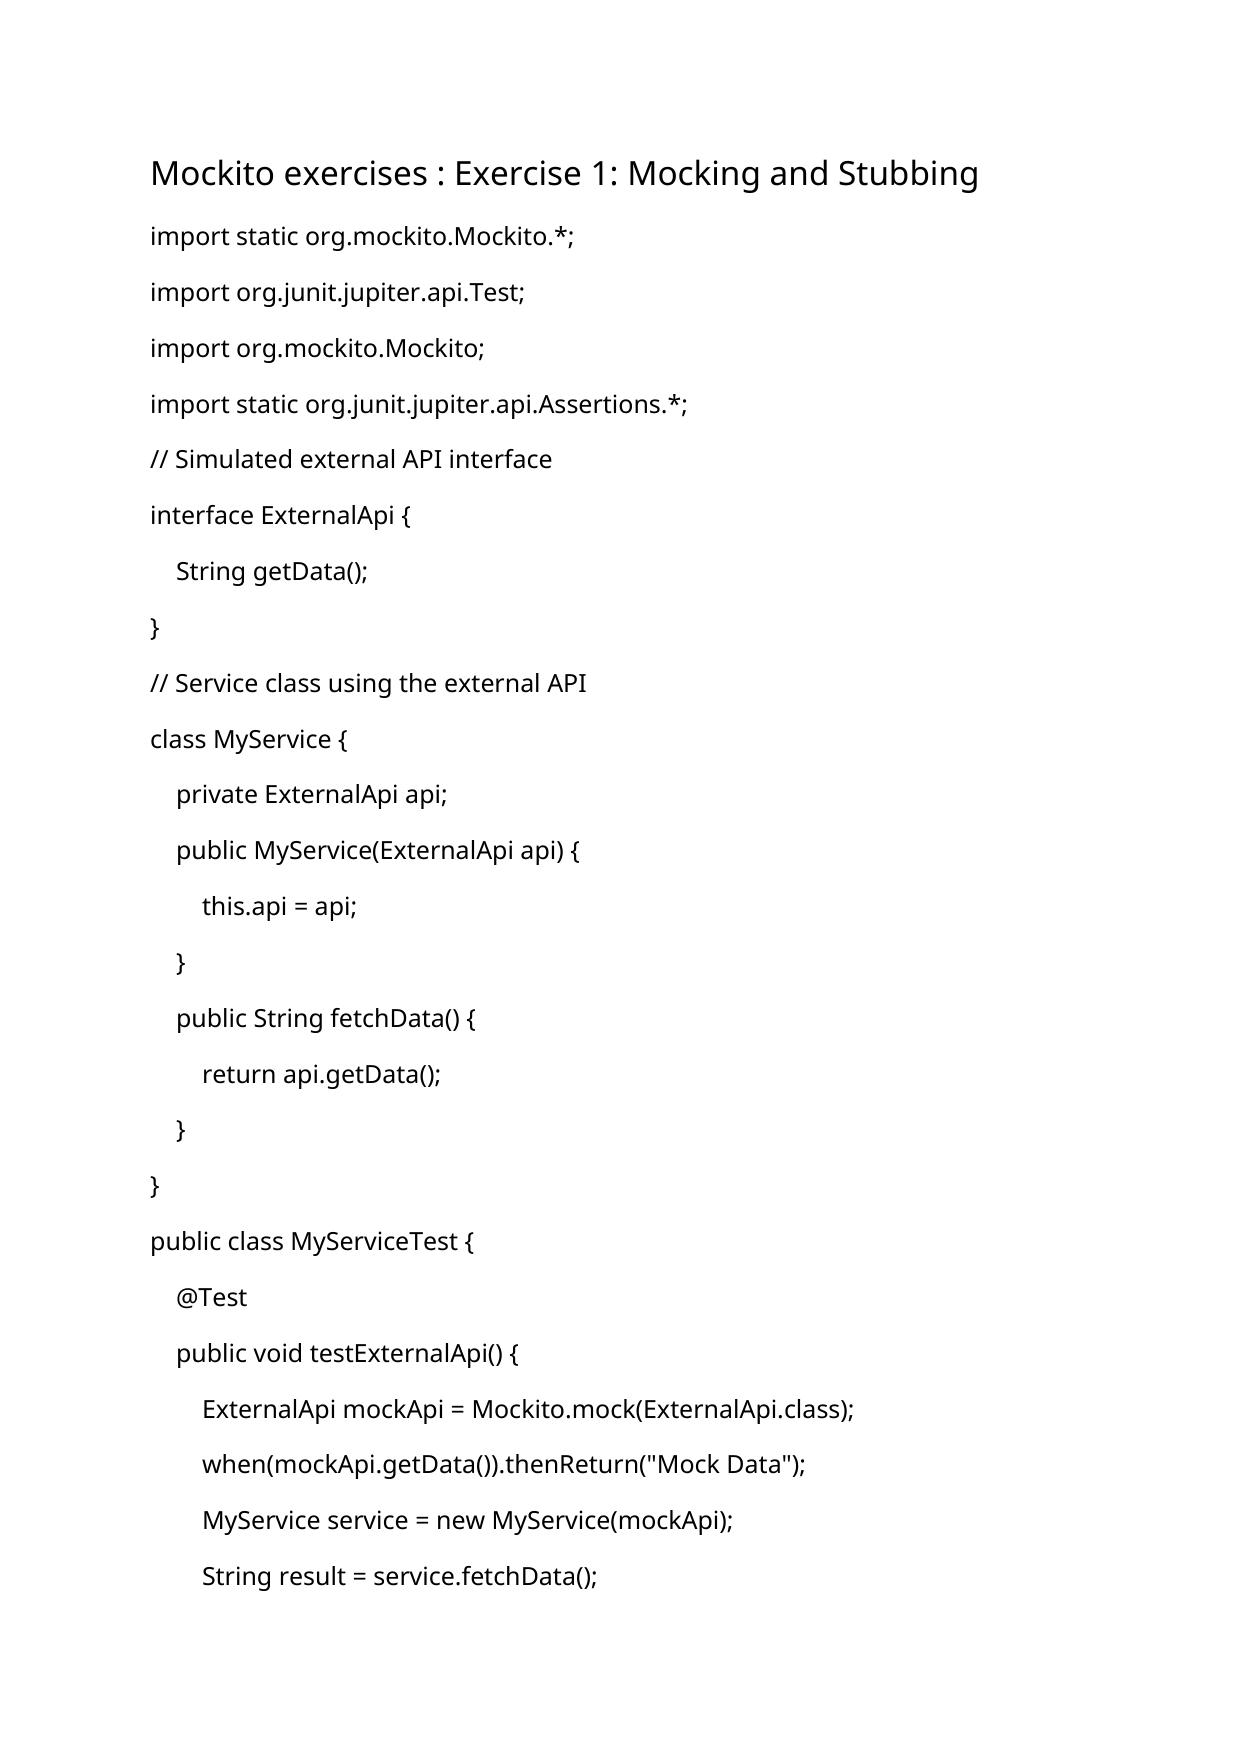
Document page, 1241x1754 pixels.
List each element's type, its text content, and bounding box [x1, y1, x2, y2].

text Mockito exercises : Exercise 1: Mocking and Stubbing [150, 150, 1090, 195]
text public class MyServiceTest { [150, 1224, 1090, 1258]
text class MyService { [150, 721, 1090, 755]
text import org.mockito.Mockito; [150, 331, 1090, 364]
text } [150, 610, 1090, 644]
text when(mockApi.getData()).thenReturn("Mock Data"); [150, 1447, 1090, 1481]
text private ExternalApi api; [150, 777, 1090, 811]
text this.api = api; [150, 889, 1090, 923]
text import static org.junit.jupiter.api.Assertions.*; [150, 386, 1090, 420]
text public String fetchData() { [150, 1001, 1090, 1034]
text import static org.mockito.Mockito.*; [150, 219, 1090, 253]
text } [150, 1168, 1090, 1202]
text MyService service = new MyService(mockApi); [150, 1503, 1090, 1537]
text @Test [150, 1280, 1090, 1314]
text public MyService(ExternalApi api) { [150, 833, 1090, 867]
text // Service class using the external API [150, 666, 1090, 699]
text import org.junit.jupiter.api.Test; [150, 275, 1090, 309]
text public void testExternalApi() { [150, 1336, 1090, 1369]
text } [150, 945, 1090, 979]
text return api.getData(); [150, 1056, 1090, 1090]
text ExternalApi mockApi = Mockito.mock(ExternalApi.class); [150, 1391, 1090, 1425]
text String getData(); [150, 554, 1090, 588]
text } [150, 1112, 1090, 1146]
text String result = service.fetchData(); [150, 1559, 1090, 1593]
text interface ExternalApi { [150, 498, 1090, 532]
text // Simulated external API interface [150, 442, 1090, 476]
